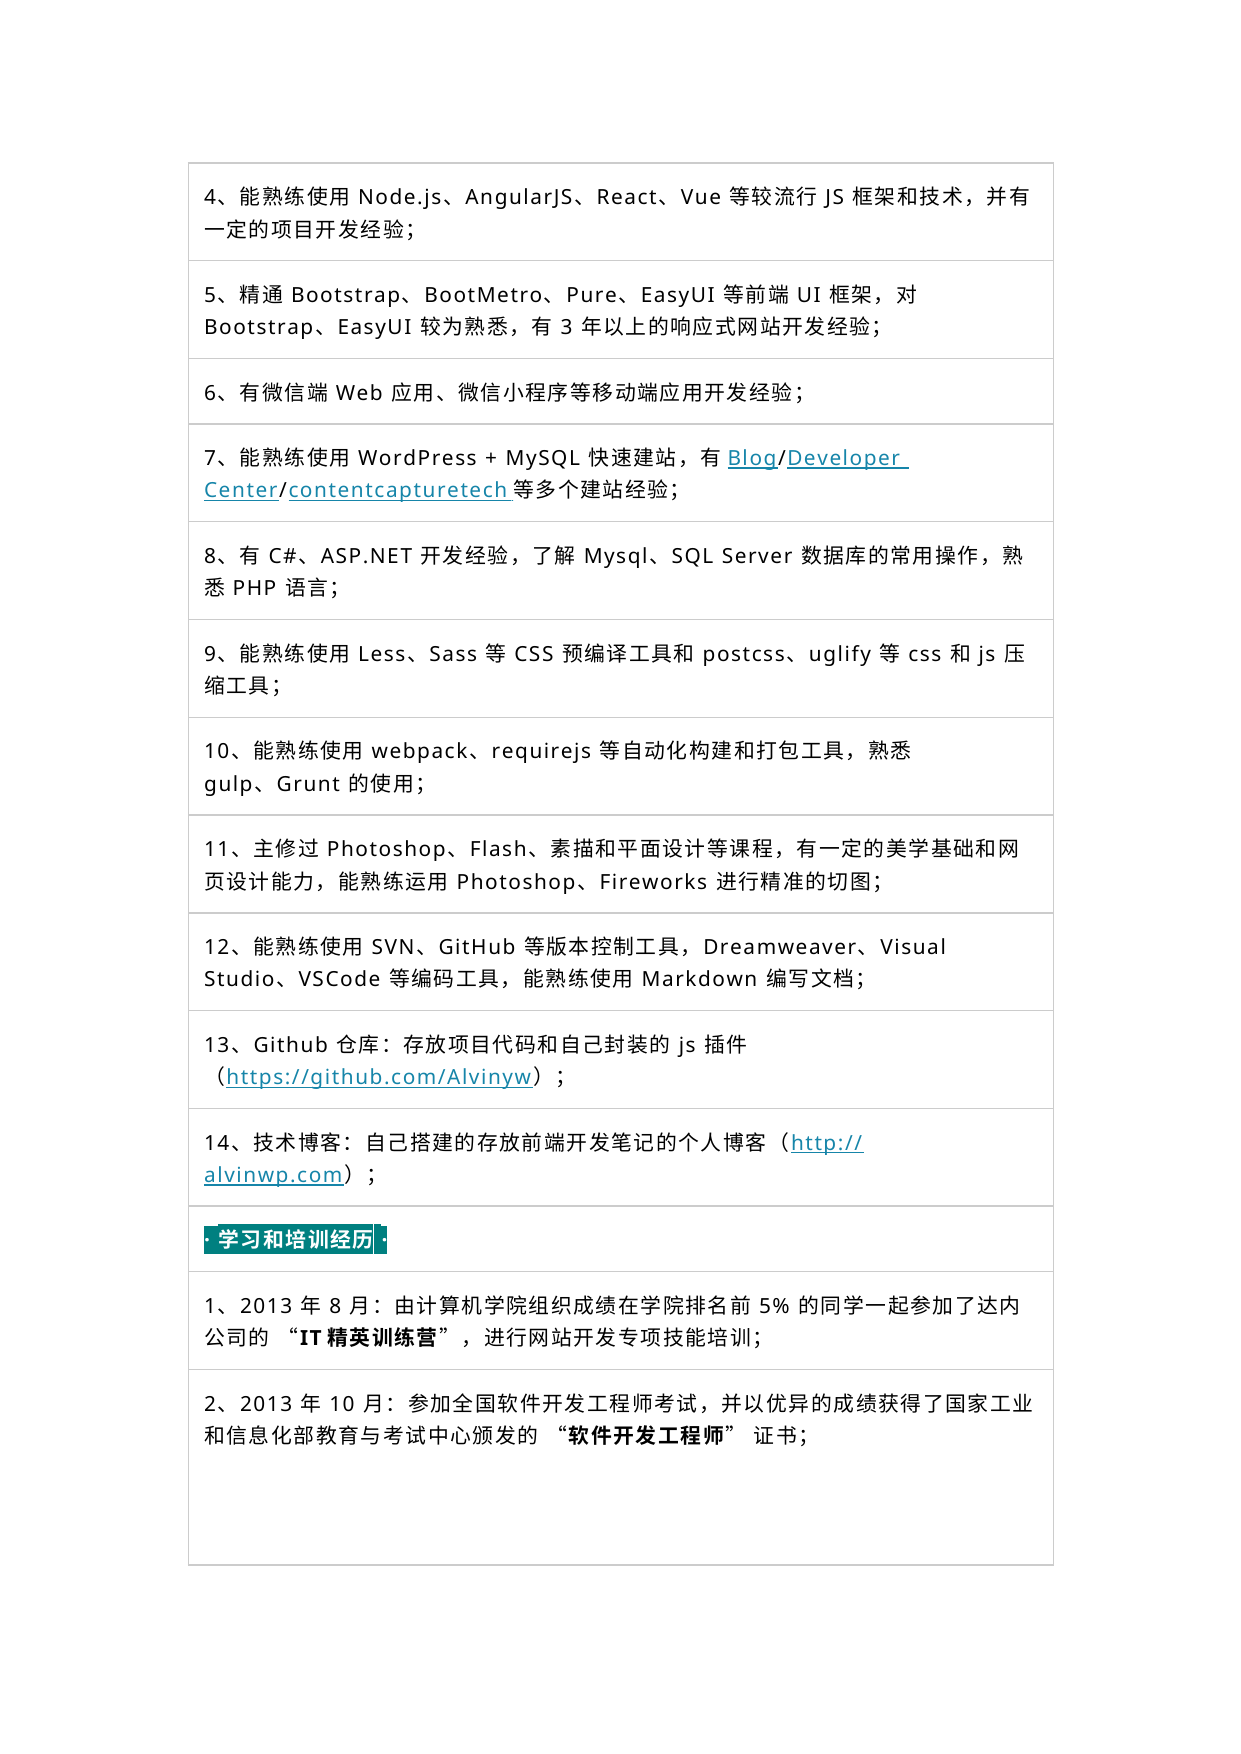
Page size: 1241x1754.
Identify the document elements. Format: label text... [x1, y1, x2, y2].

table_cell 5、精通 Bootstrap、BootMetro、Pure、EasyUI 等前端 UI 框架，对 Bootstrap、EasyUI 较为熟悉，有 3 年以上的响应式网站开发经验； [189, 261, 1053, 358]
table_cell 4、能熟练使用 Node.js、AngularJS、React、Vue 等较流行 JS 框架和技术，并有一定的项目开发经验； [189, 164, 1053, 260]
table_cell 14、技术博客：自己搭建的存放前端开发笔记的个人博客（http://alvinwp.com）； [189, 1109, 1053, 1205]
table_cell 8、有 C#、ASP.NET 开发经验，了解 Mysql、SQL Server 数据库的常用操作，熟悉 PHP 语言； [189, 522, 1053, 618]
table_cell 9、能熟练使用 Less、Sass 等 CSS 预编译工具和 postcss、uglify 等 css 和 js 压缩工具； [189, 620, 1053, 716]
table_cell 7、能熟练使用 WordPress + MySQL 快速建站，有Blog/Developer Center/contentcapturetech等多个建站经验； [189, 425, 1053, 521]
table_cell 10、能熟练使用 webpack、requirejs 等自动化构建和打包工具，熟悉 gulp、Grunt 的使用； [189, 718, 1053, 814]
table_cell 11、主修过 Photoshop、Flash、素描和平面设计等课程，有一定的美学基础和网页设计能力，能熟练运用 Photoshop、Fireworks 进行精准的切图； [189, 816, 1053, 912]
table_cell 1、2013 年 8 月：由计算机学院组织成绩在学院排名前 5% 的同学一起参加了达内公司的 “IT精英训练营”，进行网站开发专项技能培训； [189, 1272, 1053, 1368]
table_cell · 学习和培训经历 · [189, 1207, 1053, 1271]
table_cell 2、2013 年 10 月：参加全国软件开发工程师考试，并以优异的成绩获得了国家工业和信息化部教育与考试中心颁发的 “软件开发工程师” 证书； [189, 1370, 1053, 1564]
table_cell 13、Github 仓库：存放项目代码和自己封装的 js 插件（https://github.com/Alvinyw）； [189, 1011, 1053, 1108]
table_cell 6、有微信端 Web 应用、微信小程序等移动端应用开发经验； [189, 359, 1053, 423]
table_cell 12、能熟练使用 SVN、GitHub 等版本控制工具，Dreamweaver、Visual Studio、VSCode 等编码工具，能熟练使用 Markdown 编写文档； [189, 914, 1053, 1010]
